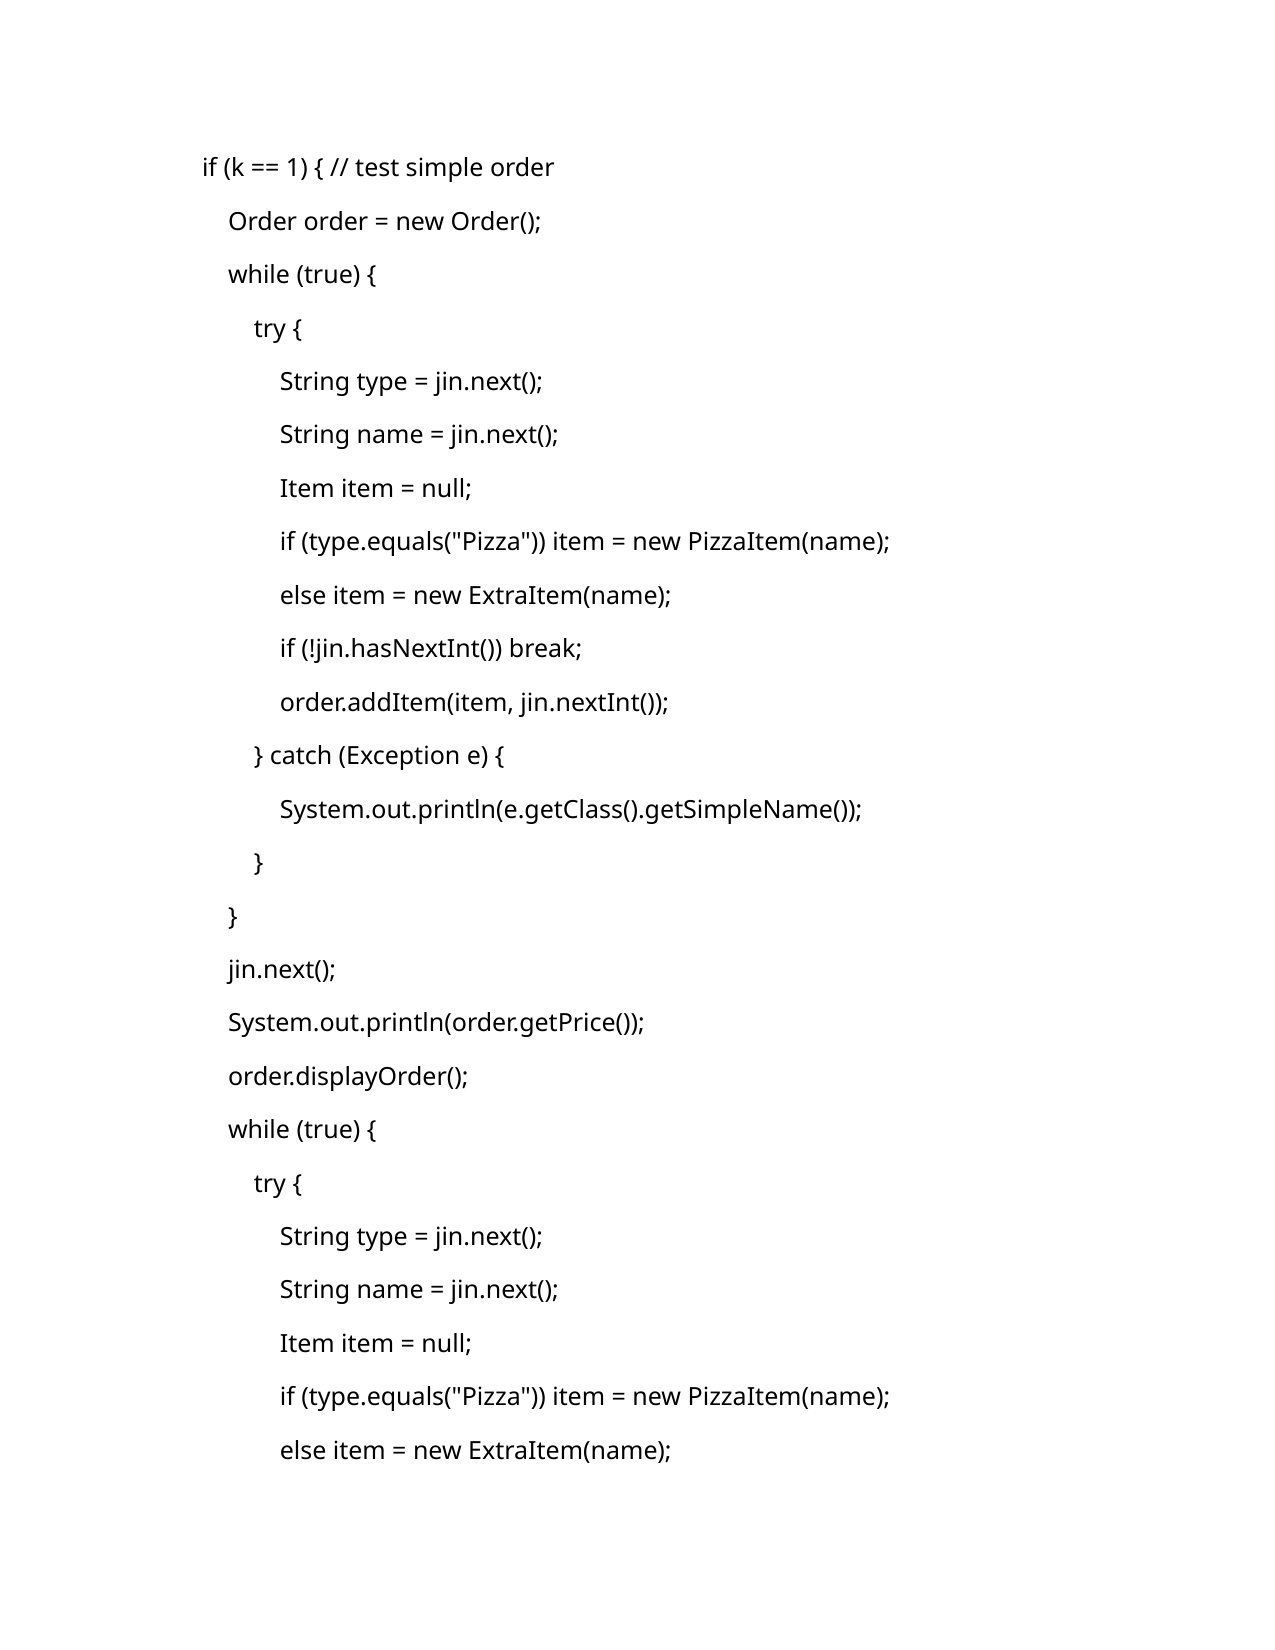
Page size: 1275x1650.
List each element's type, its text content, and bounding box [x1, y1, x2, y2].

text else item = new ExtraItem(name); [150, 1432, 1125, 1467]
text Item item = null; [150, 471, 1125, 505]
text String name = jin.next(); [150, 417, 1125, 451]
text if (!jin.hasNextInt()) break; [150, 631, 1125, 665]
text jin.next(); [150, 952, 1125, 986]
text System.out.println(e.getClass().getSimpleName()); [150, 791, 1125, 825]
text while (true) { [150, 1112, 1125, 1146]
text Order order = new Order(); [150, 203, 1125, 237]
text if (type.equals("Pizza")) item = new PizzaItem(name); [150, 1379, 1125, 1413]
text if (type.equals("Pizza")) item = new PizzaItem(name); [150, 524, 1125, 558]
text String type = jin.next(); [150, 1219, 1125, 1253]
text String type = jin.next(); [150, 364, 1125, 398]
text else item = new ExtraItem(name); [150, 577, 1125, 612]
text order.addItem(item, jin.nextInt()); [150, 684, 1125, 718]
text try { [150, 1165, 1125, 1199]
text } [150, 898, 1125, 932]
text String name = jin.next(); [150, 1272, 1125, 1306]
text } catch (Exception e) { [150, 738, 1125, 772]
text System.out.println(order.getPrice()); [150, 1005, 1125, 1039]
text order.displayOrder(); [150, 1058, 1125, 1092]
text if (k == 1) { // test simple order [150, 150, 1125, 184]
text Item item = null; [150, 1326, 1125, 1360]
text try { [150, 310, 1125, 344]
text } [150, 845, 1125, 879]
text while (true) { [150, 257, 1125, 291]
